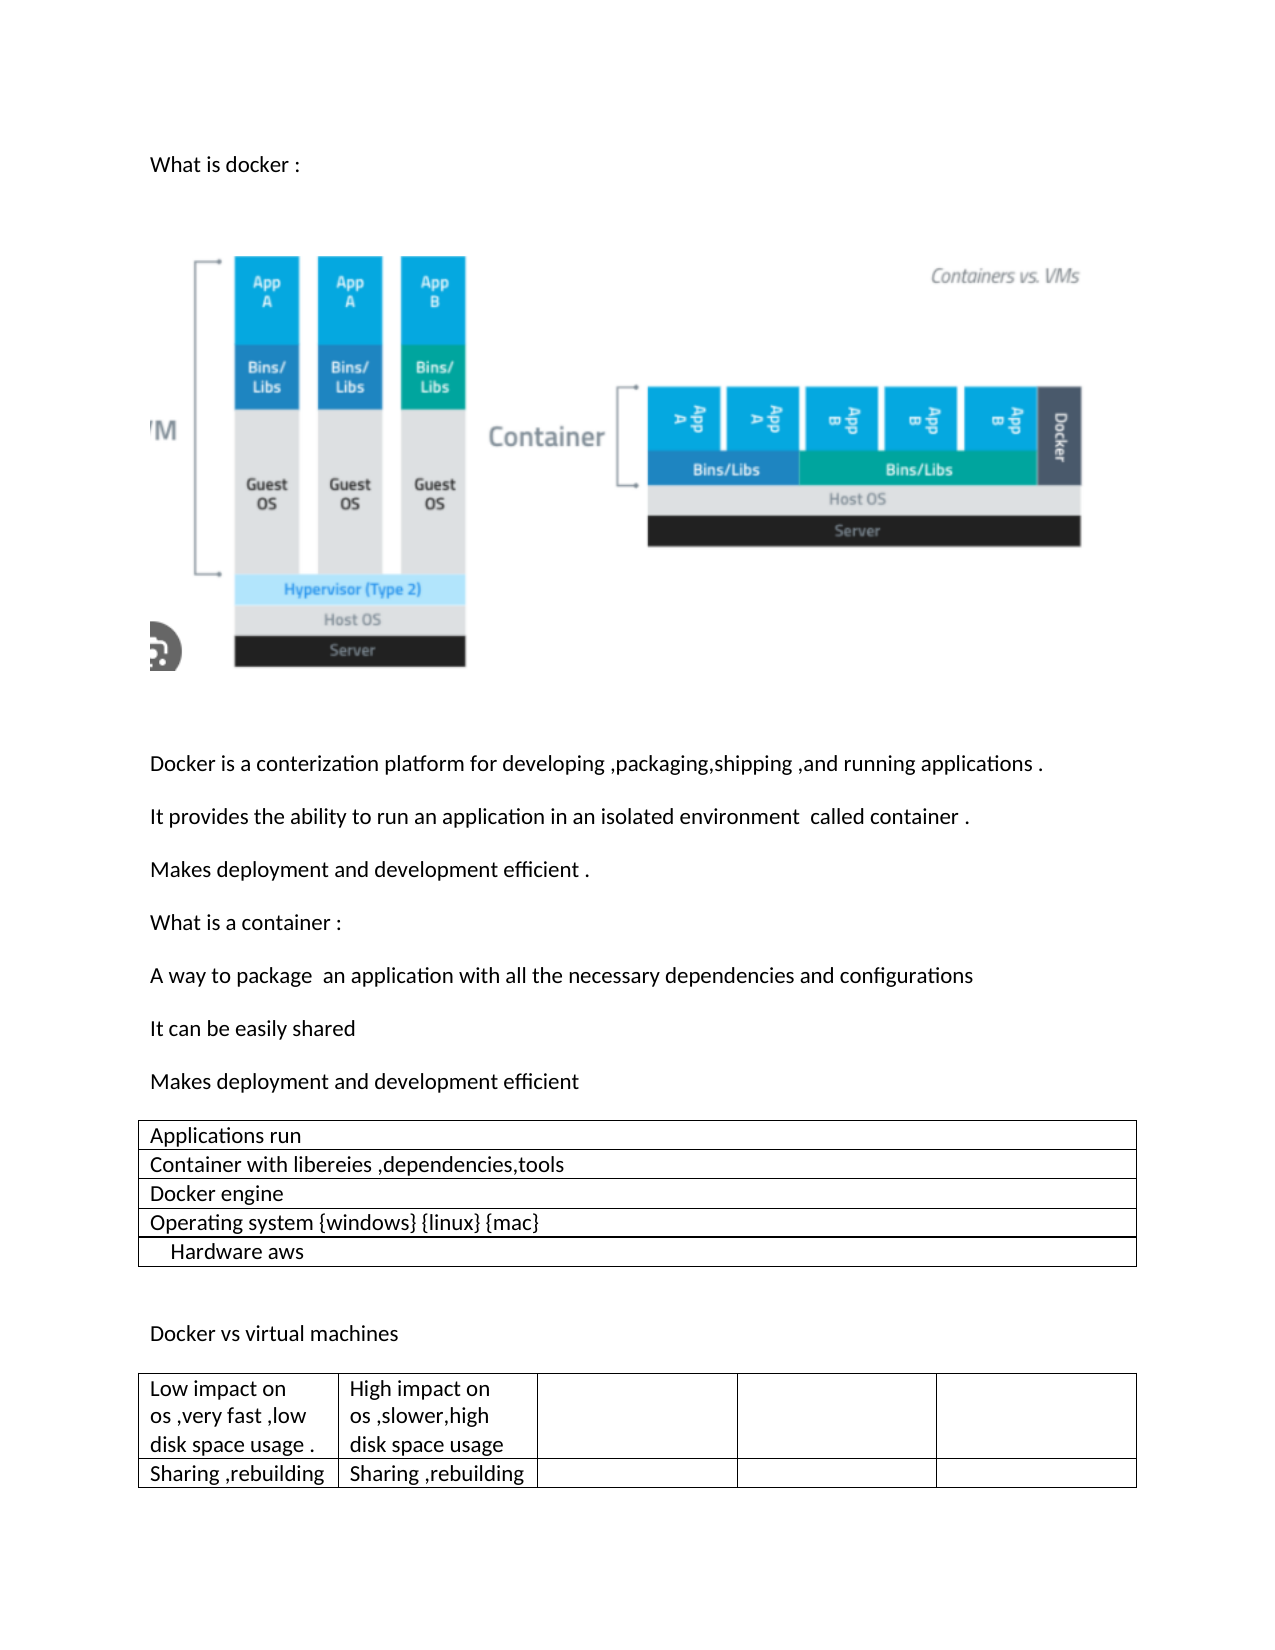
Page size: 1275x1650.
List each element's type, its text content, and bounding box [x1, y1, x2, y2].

text It can be easily shared [150, 1014, 1125, 1042]
text Docker is a conterization platform for developing ,packaging,shipping ,and running applications . [150, 749, 1125, 777]
table_cell [738, 1459, 936, 1487]
text Makes deployment and development efficient . [150, 855, 1125, 883]
table_cell Hardware aws [139, 1238, 1136, 1266]
text It provides the ability to run an application in an isolated environment called container . [150, 802, 1125, 830]
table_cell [139, 1459, 338, 1487]
table_header [937, 1374, 1136, 1458]
text What is docker : [150, 150, 1125, 178]
picture [150, 256, 1125, 671]
table_header [538, 1374, 737, 1458]
table_header High impact on os ,slower,high disk space usage [339, 1374, 537, 1458]
table_header Applications run [139, 1121, 1136, 1149]
table_header [738, 1374, 936, 1458]
text A way to package an application with all the necessary dependencies and configurations [150, 961, 1125, 989]
text Docker vs virtual machines [150, 1319, 1125, 1348]
table_header Low impact on os ,very fast ,low disk space usage . [139, 1374, 338, 1458]
table_cell Operating system {windows} {linux} {mac} [139, 1209, 1136, 1236]
table_cell [538, 1459, 737, 1487]
text Makes deployment and development efficient [150, 1067, 1125, 1095]
table_cell Container with libereies ,dependencies,tools [139, 1150, 1136, 1178]
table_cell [339, 1459, 537, 1487]
text What is a container : [150, 908, 1125, 936]
table_cell [937, 1459, 1136, 1487]
table_cell Docker engine [139, 1179, 1136, 1207]
